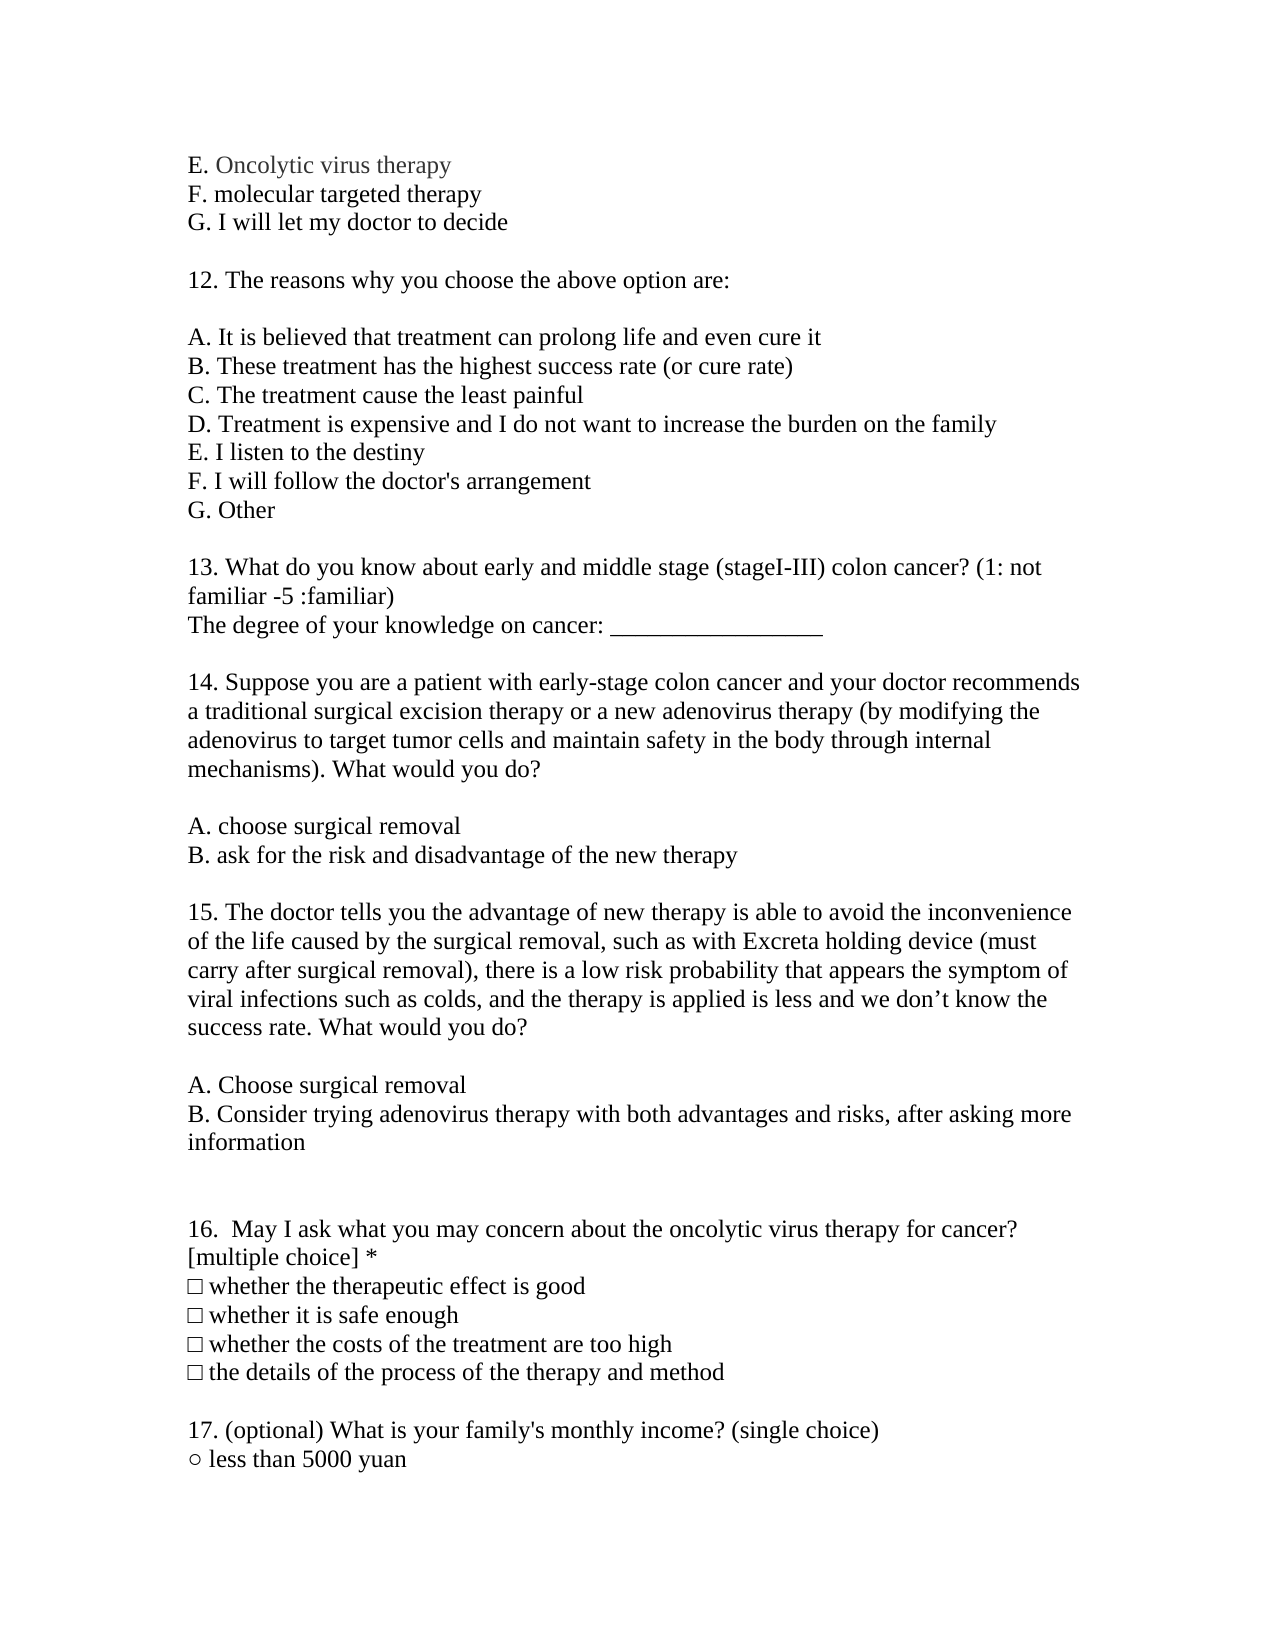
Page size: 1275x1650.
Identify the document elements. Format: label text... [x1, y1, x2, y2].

text The degree of your knowledge on cancer: _________________ [187, 610, 1087, 639]
text B. ask for the risk and disadvantage of the new therapy [187, 840, 1087, 869]
text 12. The reasons why you choose the above option are: [187, 265, 1087, 294]
text B. These treatment has the highest success rate (or cure rate) [187, 351, 1087, 380]
text 17. (optional) What is your family's monthly income? (single choice) [187, 1415, 1087, 1444]
text B. Consider trying adenovirus therapy with both advantages and risks, after asking more information [187, 1099, 1087, 1156]
text 15. The doctor tells you the advantage of new therapy is able to avoid the inconvenience of the life caused by the surgical removal, such as with Excreta holding device (must carry after surgical removal), there is a low risk probability that appears the symptom of viral infections such as colds, and the therapy is applied is less and we don’t know the success rate. What would you do? [187, 897, 1087, 1041]
text ○ less than 5000 yuan [187, 1444, 1087, 1472]
text A. It is believed that treatment can prolong life and even cure it [187, 322, 1087, 351]
text □ the details of the process of the therapy and method [187, 1357, 1087, 1386]
text E. I listen to the destiny [187, 437, 1087, 466]
text G. I will let my doctor to decide [187, 207, 1087, 236]
text D. Treatment is expensive and I do not want to increase the burden on the family [187, 409, 1087, 437]
text □ whether it is safe enough [187, 1300, 1087, 1329]
text A. choose surgical removal [187, 811, 1087, 840]
text G. Other [187, 495, 1087, 524]
text F. molecular targeted therapy [187, 179, 1087, 207]
text 16. May I ask what you may concern about the oncolytic virus therapy for cancer? [multiple choice] * [187, 1214, 1087, 1271]
text C. The treatment cause the least painful [187, 380, 1087, 409]
text □ whether the costs of the treatment are too high [187, 1329, 1087, 1357]
text □ whether the therapeutic effect is good [187, 1271, 1087, 1300]
text 13. What do you know about early and middle stage (stageI-III) colon cancer? (1: not familiar -5 :familiar) [187, 552, 1087, 610]
text 14. Suppose you are a patient with early-stage colon cancer and your doctor recommends a traditional surgical excision therapy or a new adenovirus therapy (by modifying the adenovirus to target tumor cells and maintain safety in the body through internal mechanisms). What would you do? [187, 667, 1087, 782]
text A. Choose surgical removal [187, 1070, 1087, 1099]
text F. I will follow the doctor's arrangement [187, 466, 1087, 495]
text E. Oncolytic virus therapy [187, 150, 1087, 179]
